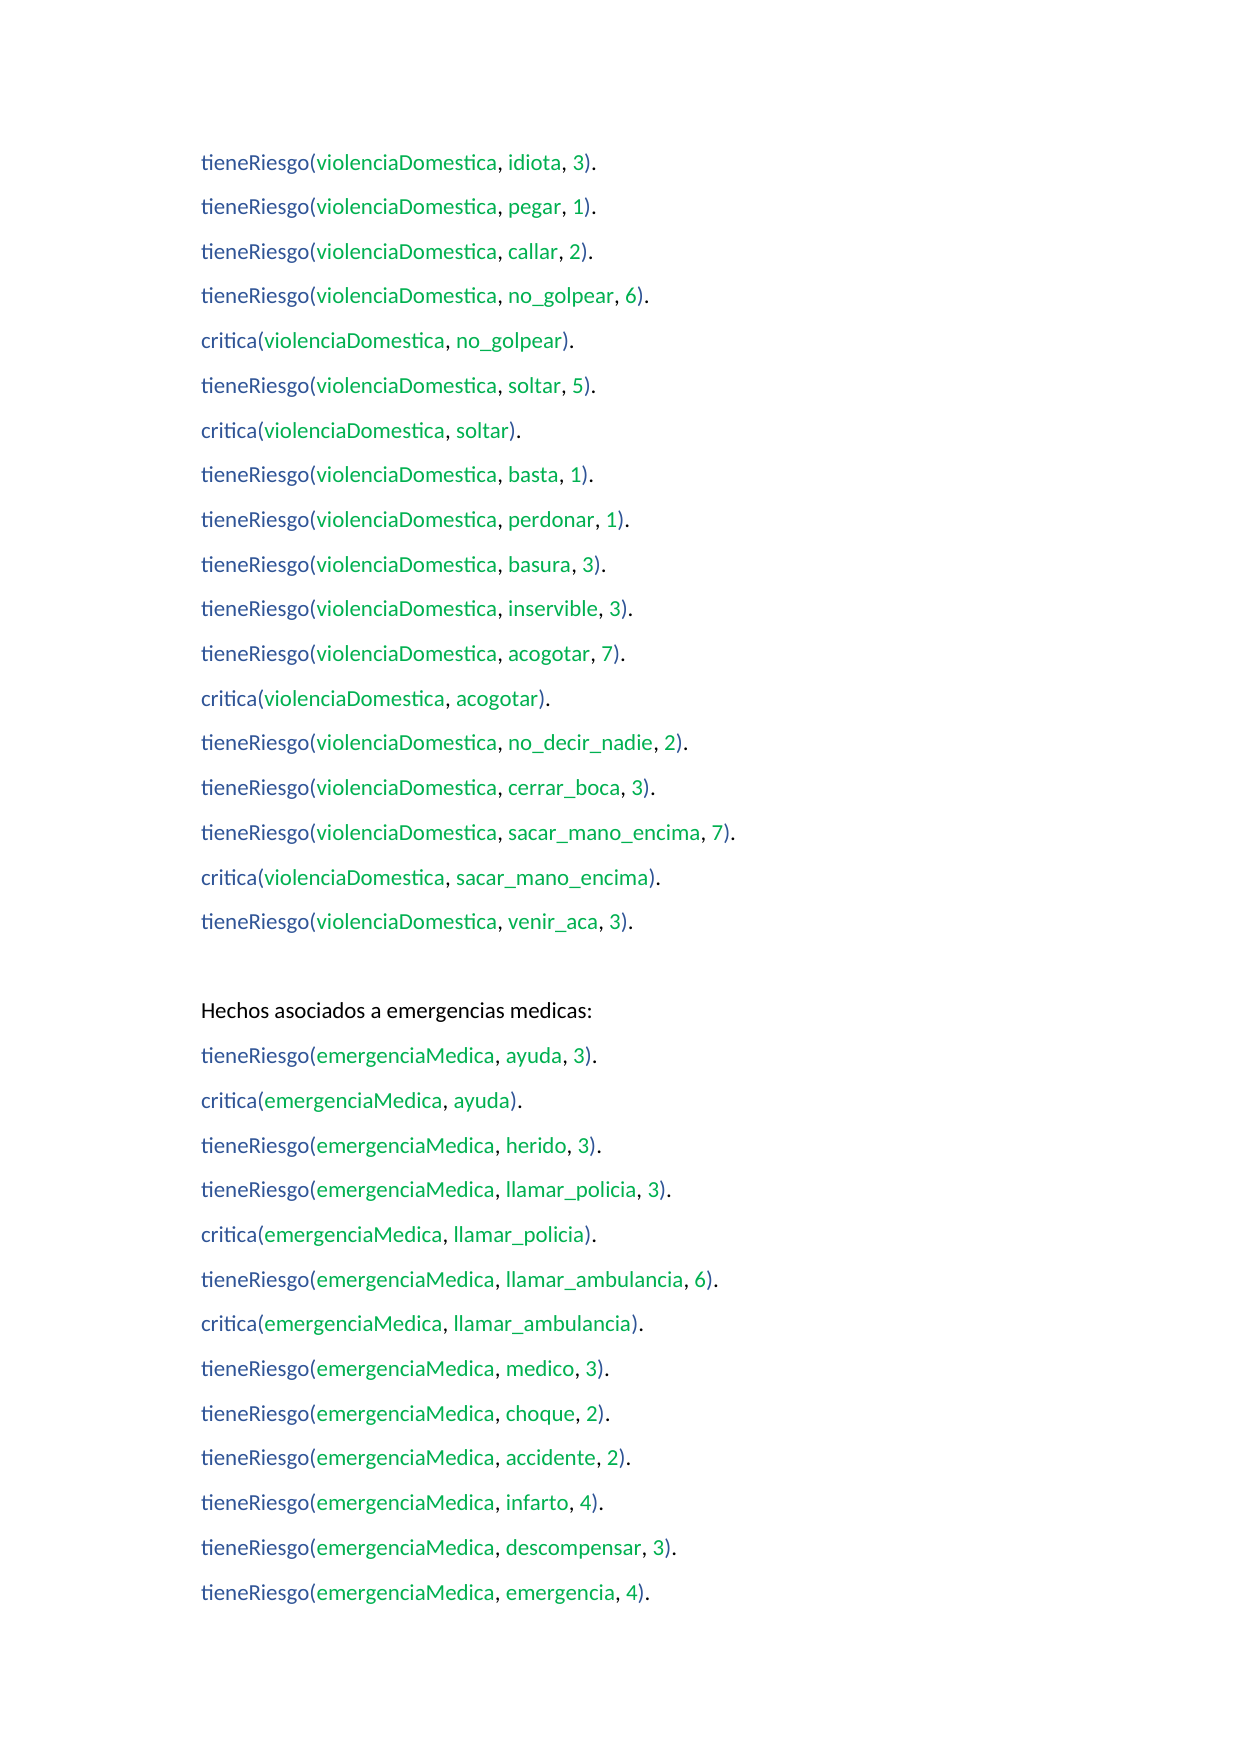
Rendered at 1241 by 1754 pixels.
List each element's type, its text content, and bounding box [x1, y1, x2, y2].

text tieneRiesgo(violenciaDomestica, basura, 3). [177, 550, 1063, 578]
text tieneRiesgo(emergenciaMedica, herido, 3). [177, 1131, 1063, 1159]
text tieneRiesgo(violenciaDomestica, basta, 1). [177, 460, 1063, 488]
text tieneRiesgo(emergenciaMedica, choque, 2). [177, 1399, 1063, 1427]
text tieneRiesgo(violenciaDomestica, no_decir_nadie, 2). [177, 728, 1063, 757]
text tieneRiesgo(emergenciaMedica, descompensar, 3). [177, 1533, 1063, 1561]
text tieneRiesgo(violenciaDomestica, perdonar, 1). [177, 505, 1063, 533]
text Hechos asociados a emergencias medicas: [177, 997, 1063, 1025]
text critica(emergenciaMedica, llamar_ambulancia). [177, 1309, 1063, 1337]
text critica(emergenciaMedica, llamar_policia). [177, 1220, 1063, 1248]
text tieneRiesgo(emergenciaMedica, llamar_policia, 3). [177, 1175, 1063, 1203]
text tieneRiesgo(emergenciaMedica, accidente, 2). [177, 1443, 1063, 1472]
text critica(violenciaDomestica, soltar). [177, 416, 1063, 444]
text tieneRiesgo(violenciaDomestica, idiota, 3). [177, 148, 1063, 176]
text tieneRiesgo(violenciaDomestica, sacar_mano_encima, 7). [177, 818, 1063, 846]
text critica(violenciaDomestica, acogotar). [177, 684, 1063, 712]
text tieneRiesgo(violenciaDomestica, no_golpear, 6). [177, 282, 1063, 310]
text critica(emergenciaMedica, ayuda). [177, 1086, 1063, 1114]
text tieneRiesgo(emergenciaMedica, ayuda, 3). [177, 1041, 1063, 1069]
text tieneRiesgo(violenciaDomestica, venir_aca, 3). [177, 907, 1063, 935]
text tieneRiesgo(emergenciaMedica, llamar_ambulancia, 6). [177, 1265, 1063, 1293]
text tieneRiesgo(violenciaDomestica, inservible, 3). [177, 594, 1063, 622]
text tieneRiesgo(violenciaDomestica, callar, 2). [177, 237, 1063, 265]
text tieneRiesgo(emergenciaMedica, emergencia, 4). [177, 1578, 1063, 1606]
text tieneRiesgo(violenciaDomestica, pegar, 1). [177, 192, 1063, 220]
text tieneRiesgo(emergenciaMedica, infarto, 4). [177, 1488, 1063, 1516]
text tieneRiesgo(emergenciaMedica, medico, 3). [177, 1354, 1063, 1382]
text tieneRiesgo(violenciaDomestica, acogotar, 7). [177, 639, 1063, 667]
text tieneRiesgo(violenciaDomestica, soltar, 5). [177, 371, 1063, 399]
text tieneRiesgo(violenciaDomestica, cerrar_boca, 3). [177, 773, 1063, 801]
text critica(violenciaDomestica, sacar_mano_encima). [177, 863, 1063, 891]
text critica(violenciaDomestica, no_golpear). [177, 326, 1063, 354]
